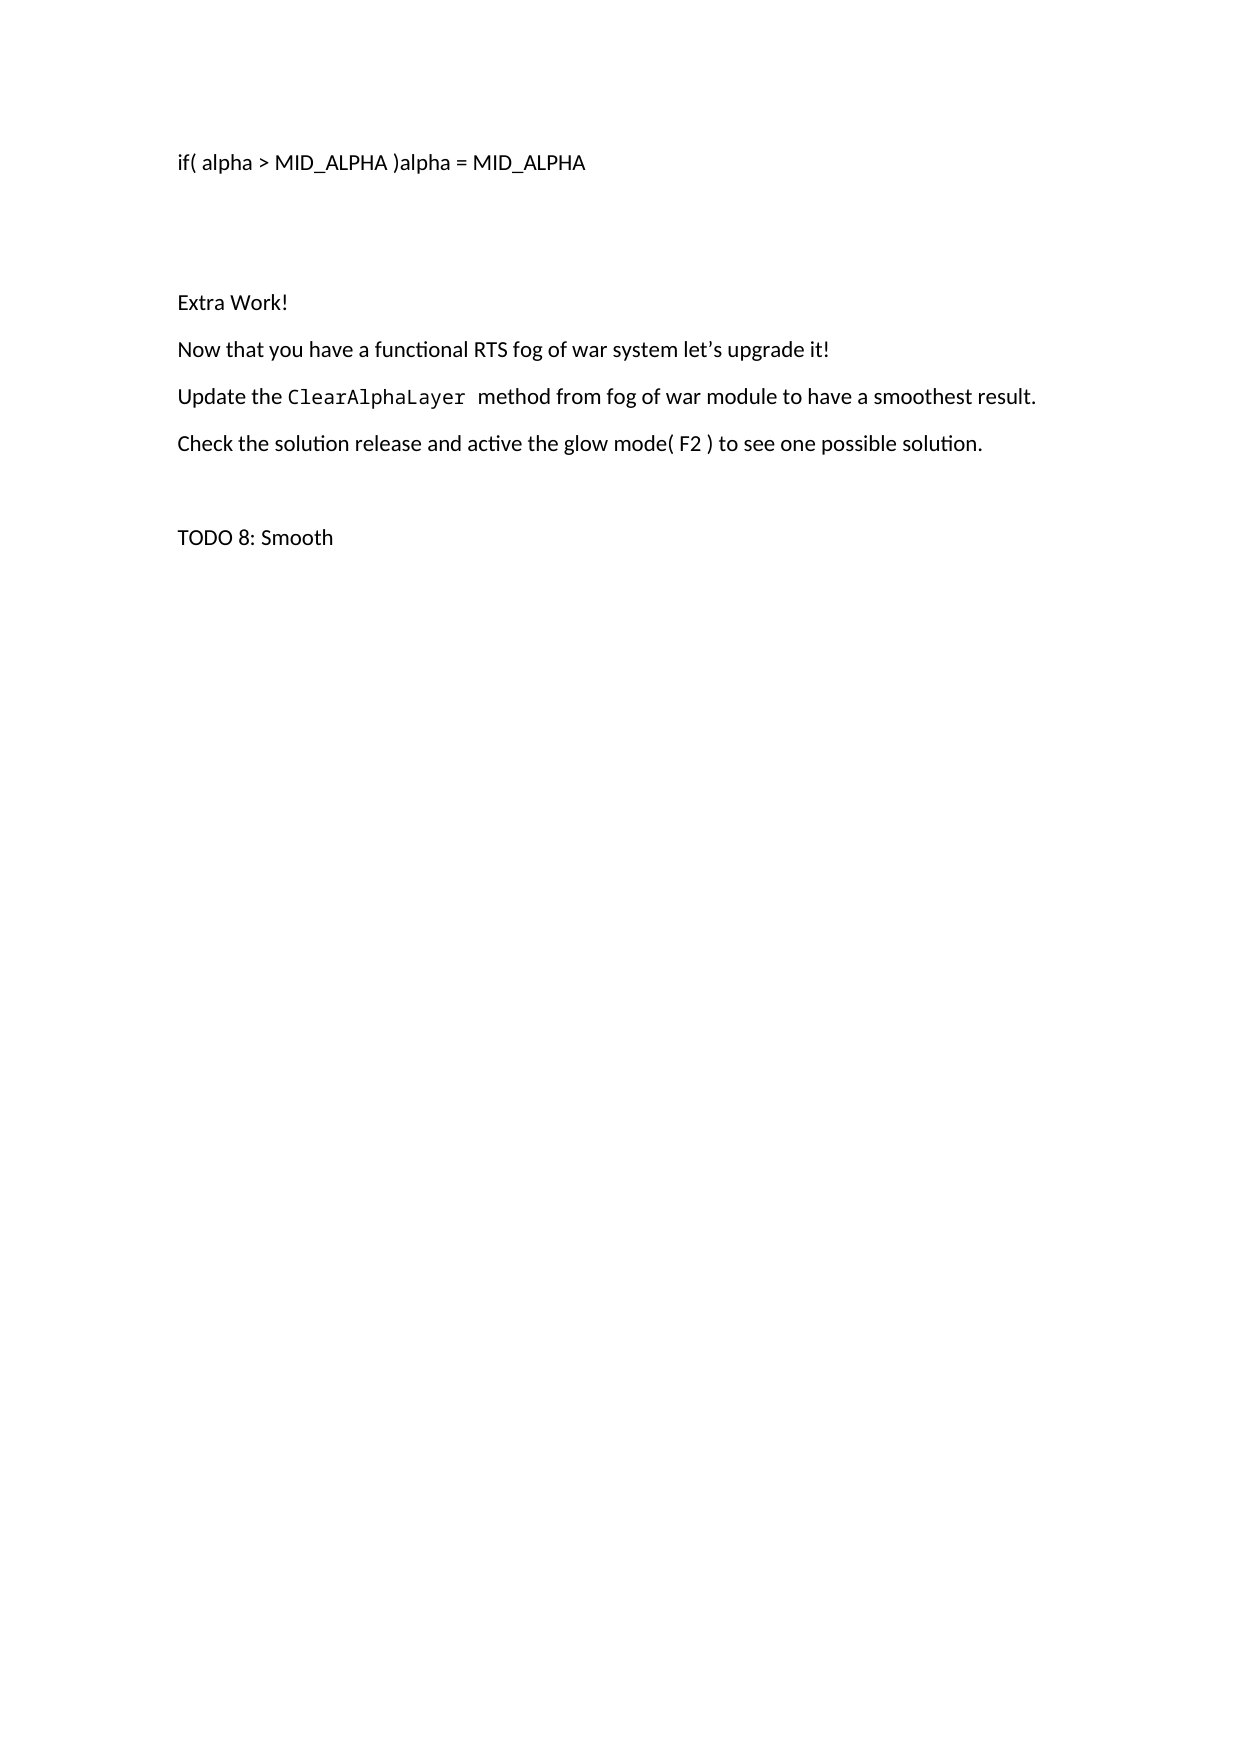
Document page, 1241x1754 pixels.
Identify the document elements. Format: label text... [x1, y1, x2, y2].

text Extra Work! [177, 288, 1063, 316]
text Check the solution release and active the glow mode( F2 ) to see one possible solution. [177, 429, 1063, 457]
text Now that you have a functional RTS fog of war system let’s upgrade it! [177, 335, 1063, 363]
text Update the ClearAlphaLayer method from fog of war module to have a smoothest result. [177, 382, 1063, 410]
text TODO 8: Smooth [177, 523, 1063, 551]
text if( alpha > MID_ALPHA )alpha = MID_ALPHA [177, 148, 1063, 176]
